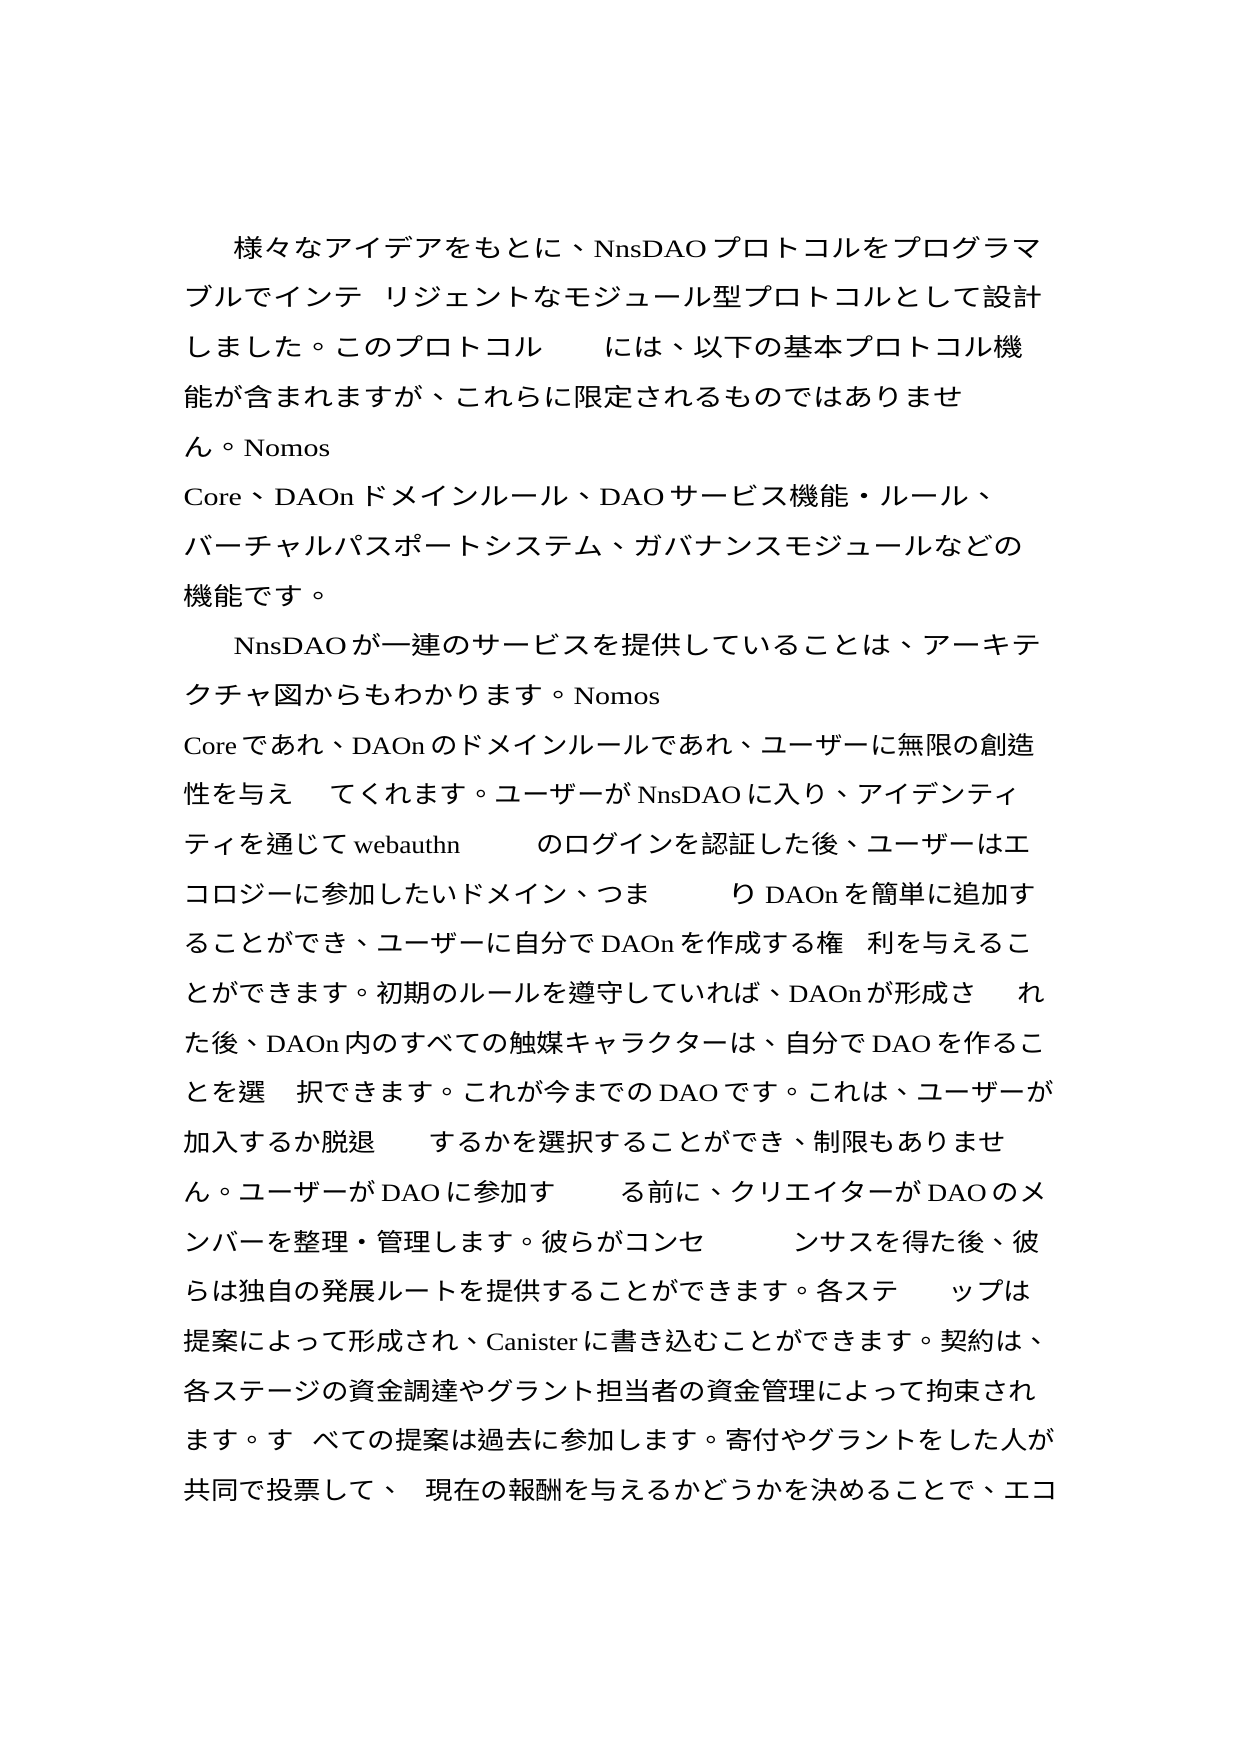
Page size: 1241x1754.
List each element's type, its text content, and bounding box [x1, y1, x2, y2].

text Core、DAOnドメインルール、DAOサービス機能・ルール、バーチャルパスポートシステム、ガバナンスモジュールなどの機能です。 [183, 479, 1052, 612]
text NnsDAOが一連のサービスを提供していることは、アーキテクチャ図からもわかります。Nomos [183, 628, 1053, 712]
text 様々なアイデアをもとに、NnsDAOプロトコルをプログラマブルでインテ リジェントなモジュール型プロトコルとして設計しました。このプロトコル には、以下の基本プロトコル機能が含まれますが、これらに限定されるものではありません。Nomos [183, 230, 1052, 463]
